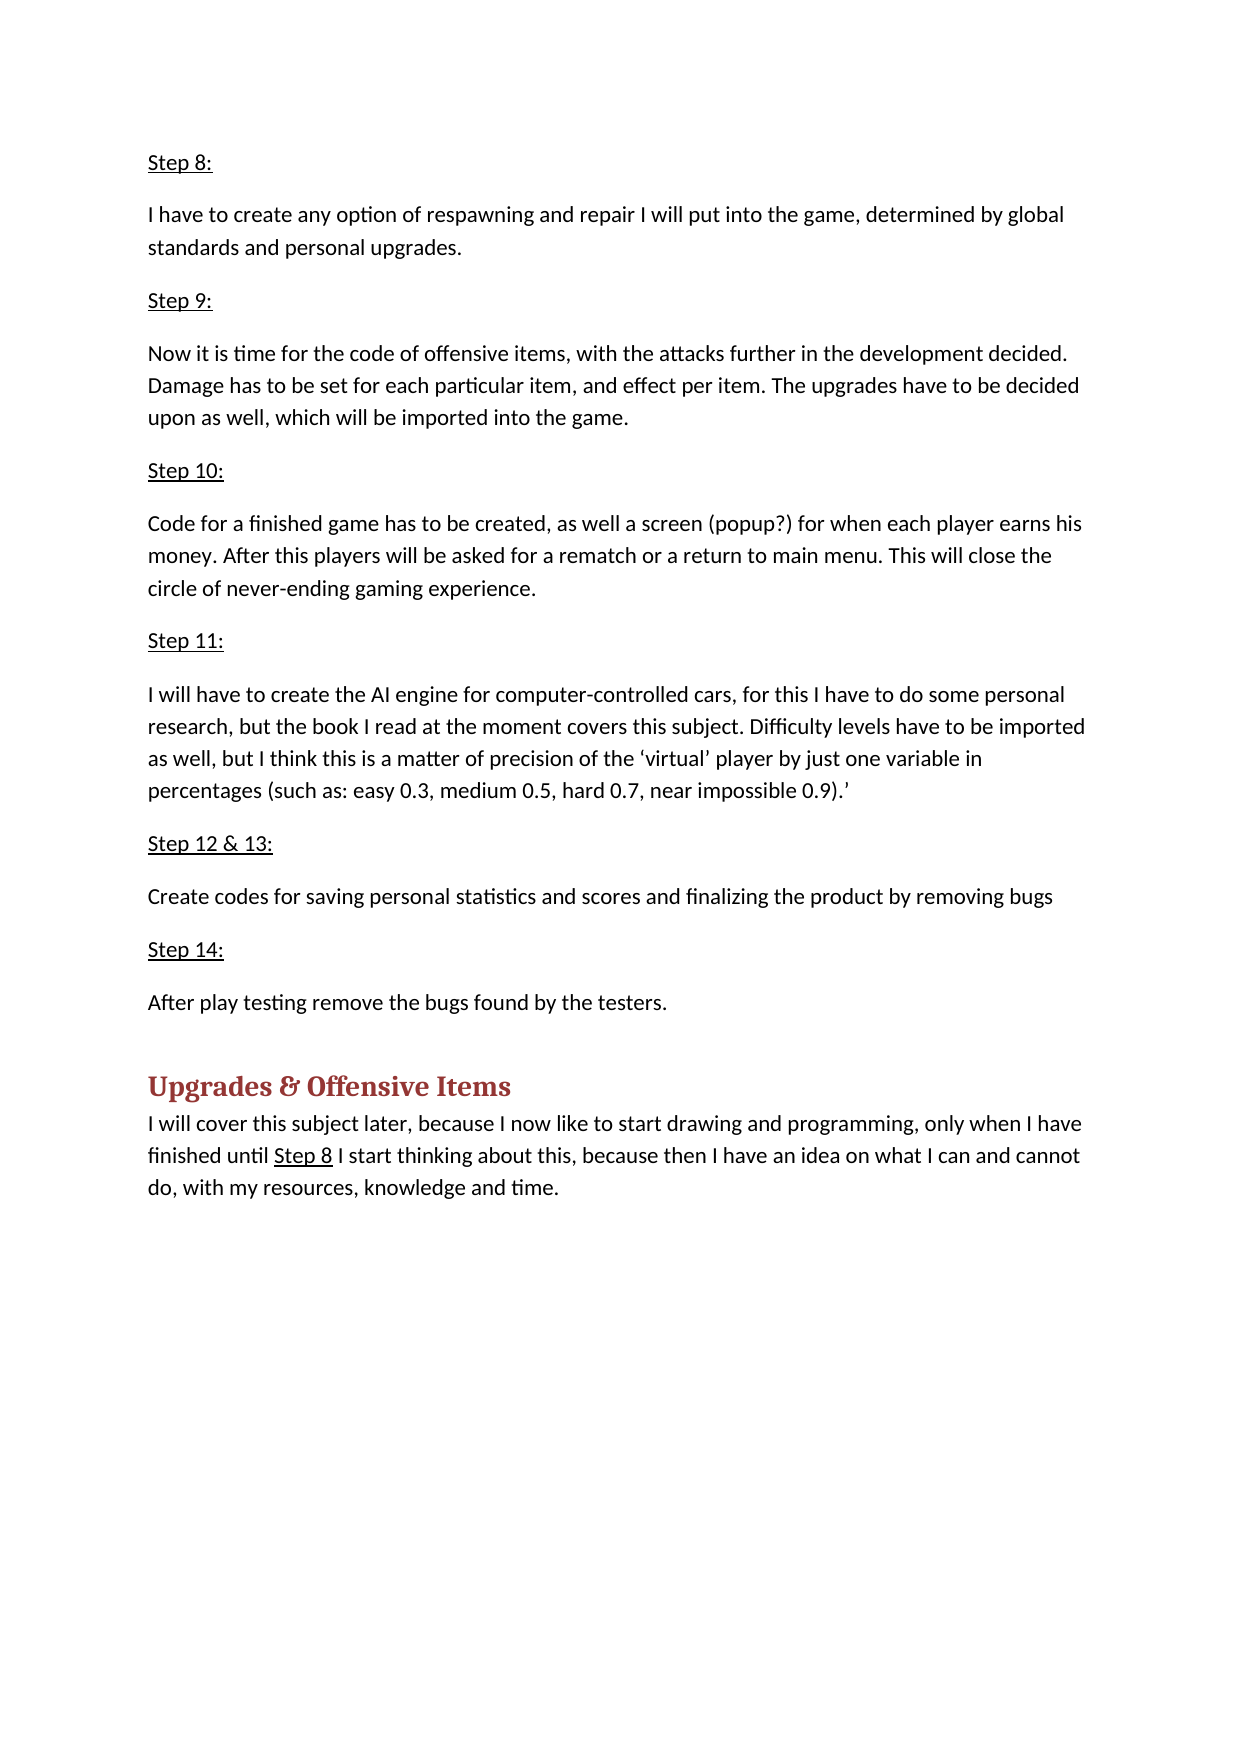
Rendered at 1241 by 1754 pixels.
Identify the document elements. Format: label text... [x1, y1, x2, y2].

text Step 10: [148, 456, 1093, 484]
text Step 12 & 13: [148, 829, 1093, 857]
text I will cover this subject later, because I now like to start drawing and programming, only when I have finished until Step 8 I start thinking about this, because then I have an idea on what I can and cannot do, with my resources, knowledge and time. [148, 1109, 1093, 1201]
text Step 9: [148, 286, 1093, 314]
text Now it is time for the code of offensive items, with the attacks further in the development decided. Damage has to be set for each particular item, and effect per item. The upgrades have to be decided upon as well, which will be imported into the game. [148, 339, 1093, 431]
subtitle Upgrades & Offensive Items [148, 1071, 1093, 1104]
text Step 8: [148, 148, 1093, 176]
text Code for a finished game has to be created, as well a screen (popup?) for when each player earns his money. After this players will be asked for a rematch or a return to main menu. This will close the circle of never-ending gaming experience. [148, 509, 1093, 602]
text After play testing remove the bugs found by the testers. [148, 988, 1093, 1016]
text Create codes for saving personal statistics and scores and finalizing the product by removing bugs [148, 882, 1093, 910]
text I have to create any option of respawning and repair I will put into the game, determined by global standards and personal upgrades. [148, 201, 1093, 261]
text Step 14: [148, 935, 1093, 963]
text I will have to create the AI engine for computer-controlled cars, for this I have to do some personal research, but the book I read at the moment covers this subject. Difficulty levels have to be imported as well, but I think this is a matter of precision of the ‘virtual’ player by just one variable in percentages (such as: easy 0.3, medium 0.5, hard 0.7, near impossible 0.9).’ [148, 680, 1093, 804]
text Step 11: [148, 627, 1093, 655]
